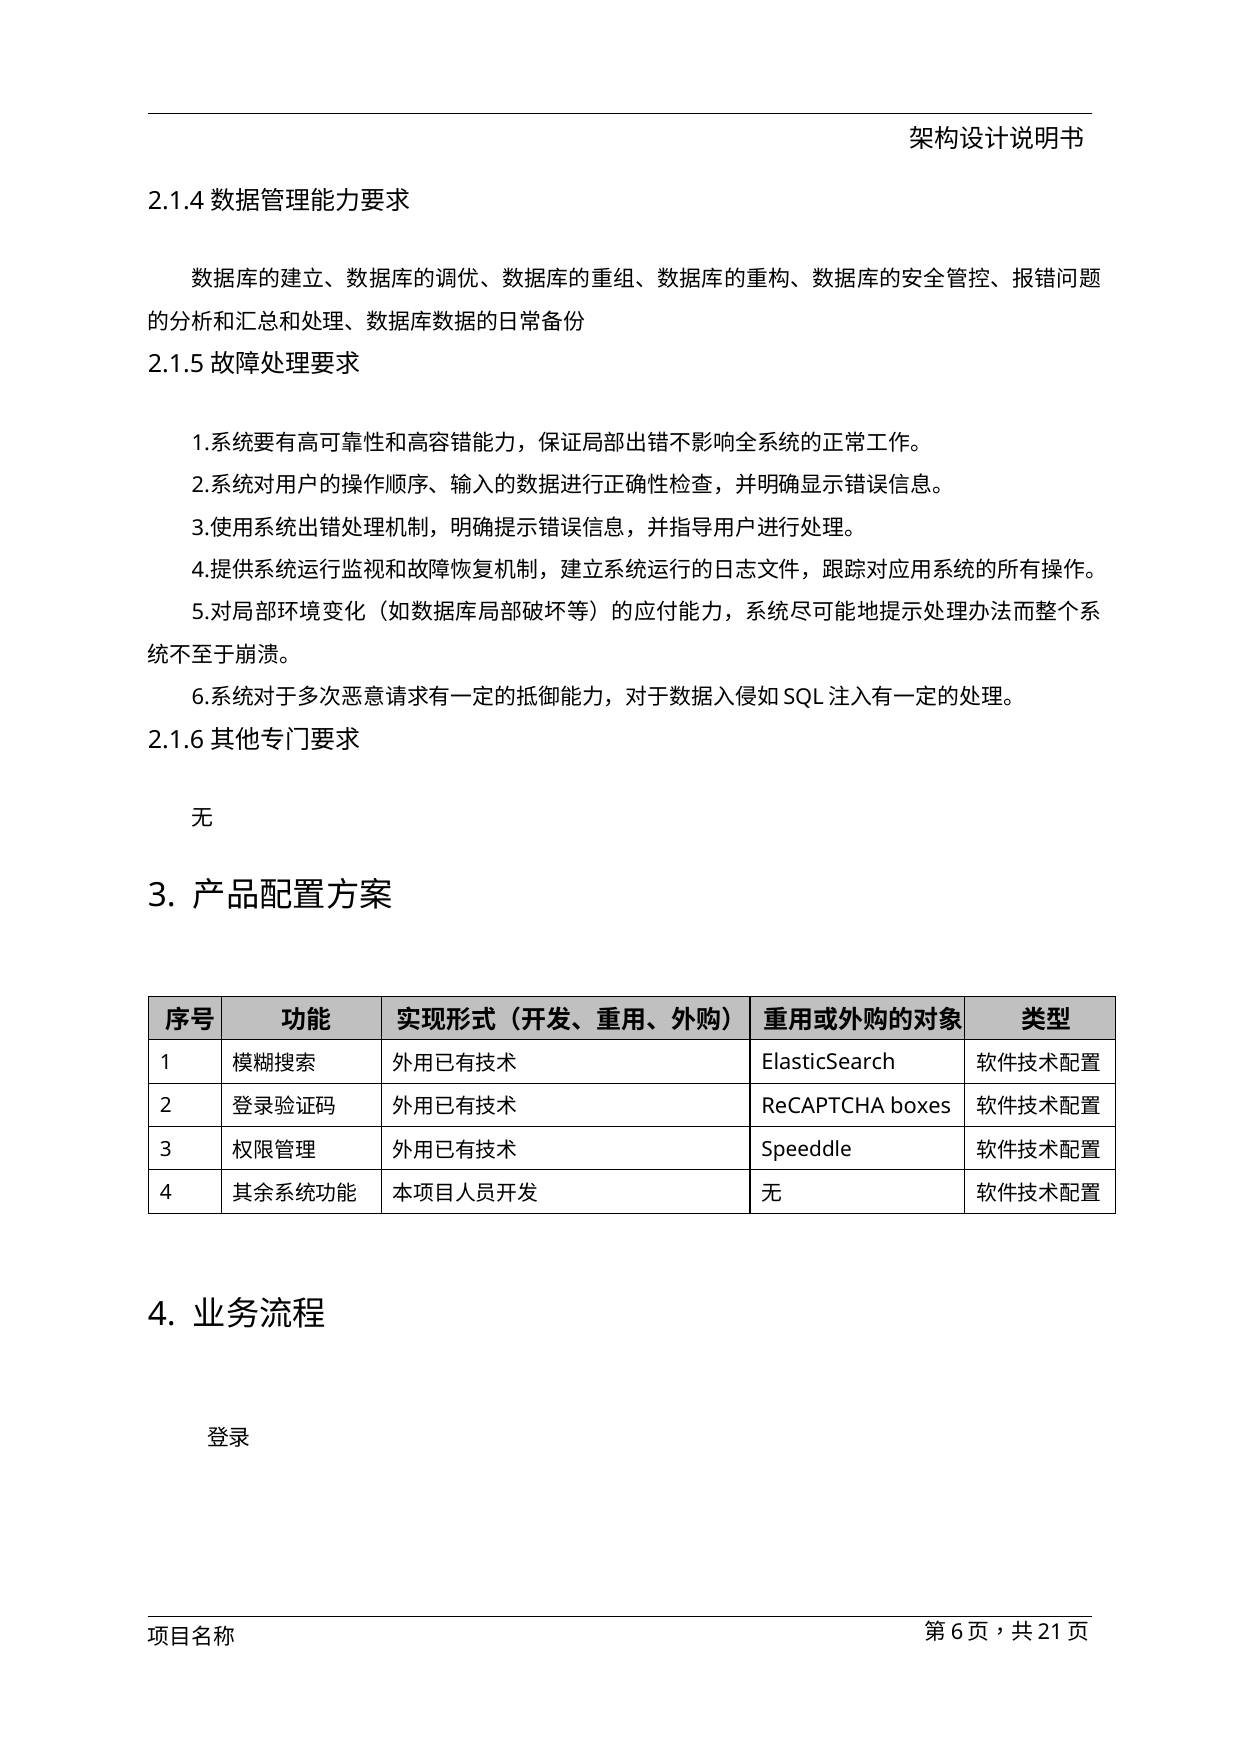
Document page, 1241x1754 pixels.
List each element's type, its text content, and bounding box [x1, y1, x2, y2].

text 5.对局部环境变化（如数据库局部破坏等）的应付能力，系统尽可能地提示处理办法而整个系统不至于崩溃。 [148, 589, 1104, 674]
table_cell 外用已有技术 [382, 1127, 749, 1169]
subtitle 故障处理要求 [148, 341, 1104, 383]
subtitle 产品配置方案 [148, 850, 1104, 934]
text 4.提供系统运行监视和故障恢复机制，建立系统运行的日志文件，跟踪对应用系统的所有操作。 [148, 547, 1104, 589]
table_cell ReCAPTCHA boxes [751, 1084, 964, 1126]
subtitle 数据管理能力要求 [148, 177, 1104, 220]
table_cell 其余系统功能 [222, 1170, 381, 1213]
table_cell 模糊搜索 [222, 1040, 381, 1082]
table_header 功能 [222, 997, 381, 1039]
table_cell 3 [149, 1127, 221, 1169]
table_header 实现形式（开发、重用、外购） [382, 997, 749, 1039]
table_header 重用或外购的对象 [751, 997, 964, 1039]
table_cell 外用已有技术 [382, 1040, 749, 1082]
text 3.使用系统出错处理机制，明确提示错误信息，并指导用户进行处理。 [148, 504, 1104, 547]
table_header 序号 [149, 997, 221, 1039]
text 2.系统对用户的操作顺序、输入的数据进行正确性检查，并明确显示错误信息。 [148, 462, 1104, 504]
table_cell 无 [751, 1170, 964, 1213]
table_cell ElasticSearch [751, 1040, 964, 1082]
table_cell 软件技术配置 [965, 1084, 1115, 1126]
table_cell 本项目人员开发 [382, 1170, 749, 1213]
subtitle 业务流程 [148, 1269, 1104, 1353]
table_cell 软件技术配置 [965, 1170, 1115, 1213]
table_cell 1 [149, 1040, 221, 1082]
text 无 [148, 795, 1104, 837]
text 数据库的建立、数据库的调优、数据库的重组、数据库的重构、数据库的安全管控、报错问题的分析和汇总和处理、数据库数据的日常备份 [148, 256, 1104, 341]
table_cell 外用已有技术 [382, 1084, 749, 1126]
text 6.系统对于多次恶意请求有一定的抵御能力，对于数据入侵如SQL注入有一定的处理。 [148, 674, 1104, 716]
table_cell 权限管理 [222, 1127, 381, 1169]
table_header 类型 [965, 997, 1115, 1039]
text 1.系统要有高可靠性和高容错能力，保证局部出错不影响全系统的正常工作。 [148, 419, 1104, 462]
table_cell 软件技术配置 [965, 1127, 1115, 1169]
table_cell 4 [149, 1170, 221, 1213]
text 登录 [148, 1414, 1104, 1457]
table_cell 软件技术配置 [965, 1040, 1115, 1082]
subtitle 其他专门要求 [148, 716, 1104, 759]
table_cell 2 [149, 1084, 221, 1126]
table_cell Speeddle [751, 1127, 964, 1169]
table_cell 登录验证码 [222, 1084, 381, 1126]
